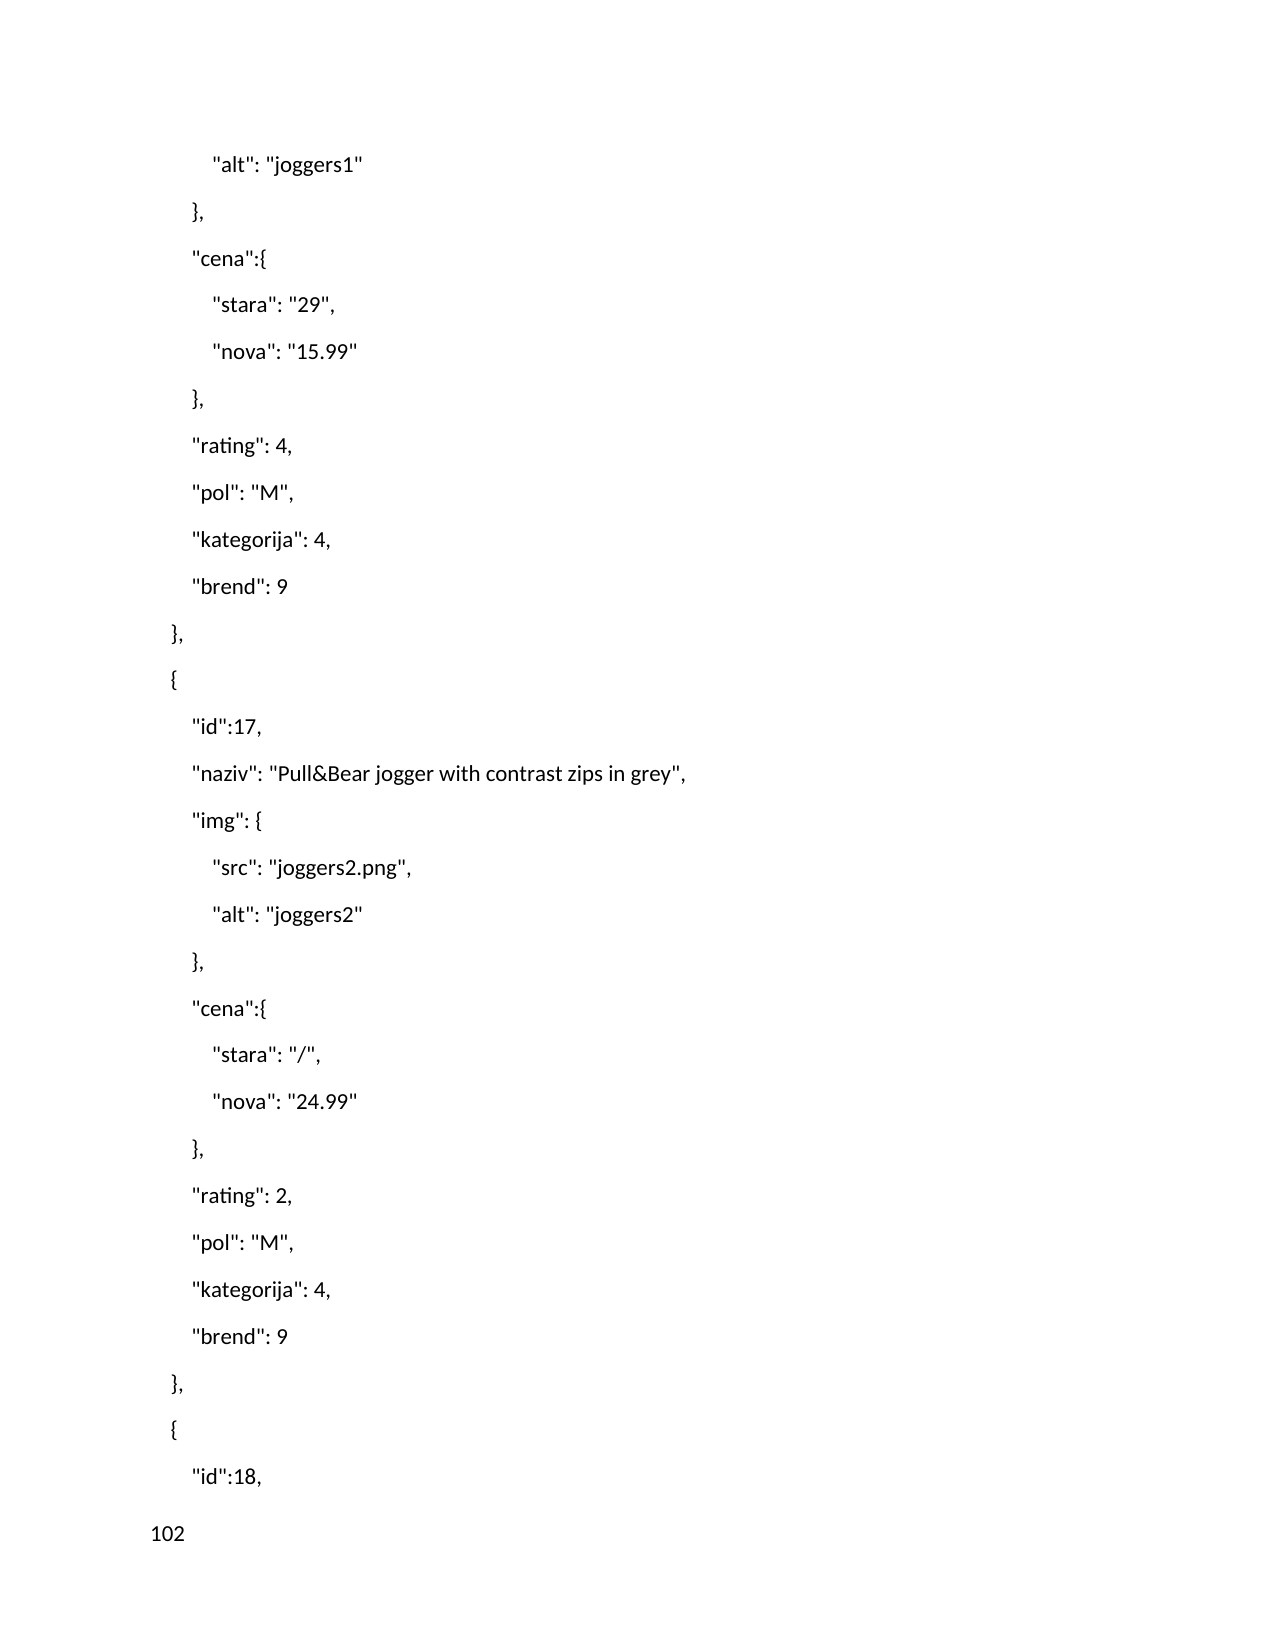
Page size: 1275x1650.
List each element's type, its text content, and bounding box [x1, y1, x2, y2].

text "pol": "M", [150, 1228, 1125, 1256]
text "brend": 9 [150, 572, 1125, 600]
text "nova": "15.99" [150, 337, 1125, 366]
text }, [150, 197, 1125, 225]
text "rating": 4, [150, 431, 1125, 459]
text }, [150, 619, 1125, 647]
text "alt": "joggers1" [150, 150, 1125, 178]
text "pol": "M", [150, 478, 1125, 506]
text "kategorija": 4, [150, 1275, 1125, 1303]
text "cena":{ [150, 994, 1125, 1022]
text "rating": 2, [150, 1181, 1125, 1209]
text "brend": 9 [150, 1322, 1125, 1350]
text "id":17, [150, 712, 1125, 741]
text "nova": "24.99" [150, 1087, 1125, 1116]
text }, [150, 384, 1125, 412]
text }, [150, 947, 1125, 975]
text "src": "joggers2.png", [150, 853, 1125, 881]
text "cena":{ [150, 244, 1125, 272]
text }, [150, 1134, 1125, 1162]
text "stara": "29", [150, 291, 1125, 319]
text { [150, 666, 1125, 694]
text "kategorija": 4, [150, 525, 1125, 553]
text "img": { [150, 806, 1125, 834]
text "alt": "joggers2" [150, 900, 1125, 928]
text "stara": "/", [150, 1041, 1125, 1069]
text }, [150, 1369, 1125, 1397]
text "id":18, [150, 1462, 1125, 1491]
text "naziv": "Pull&Bear jogger with contrast zips in grey", [150, 759, 1125, 787]
text { [150, 1416, 1125, 1444]
